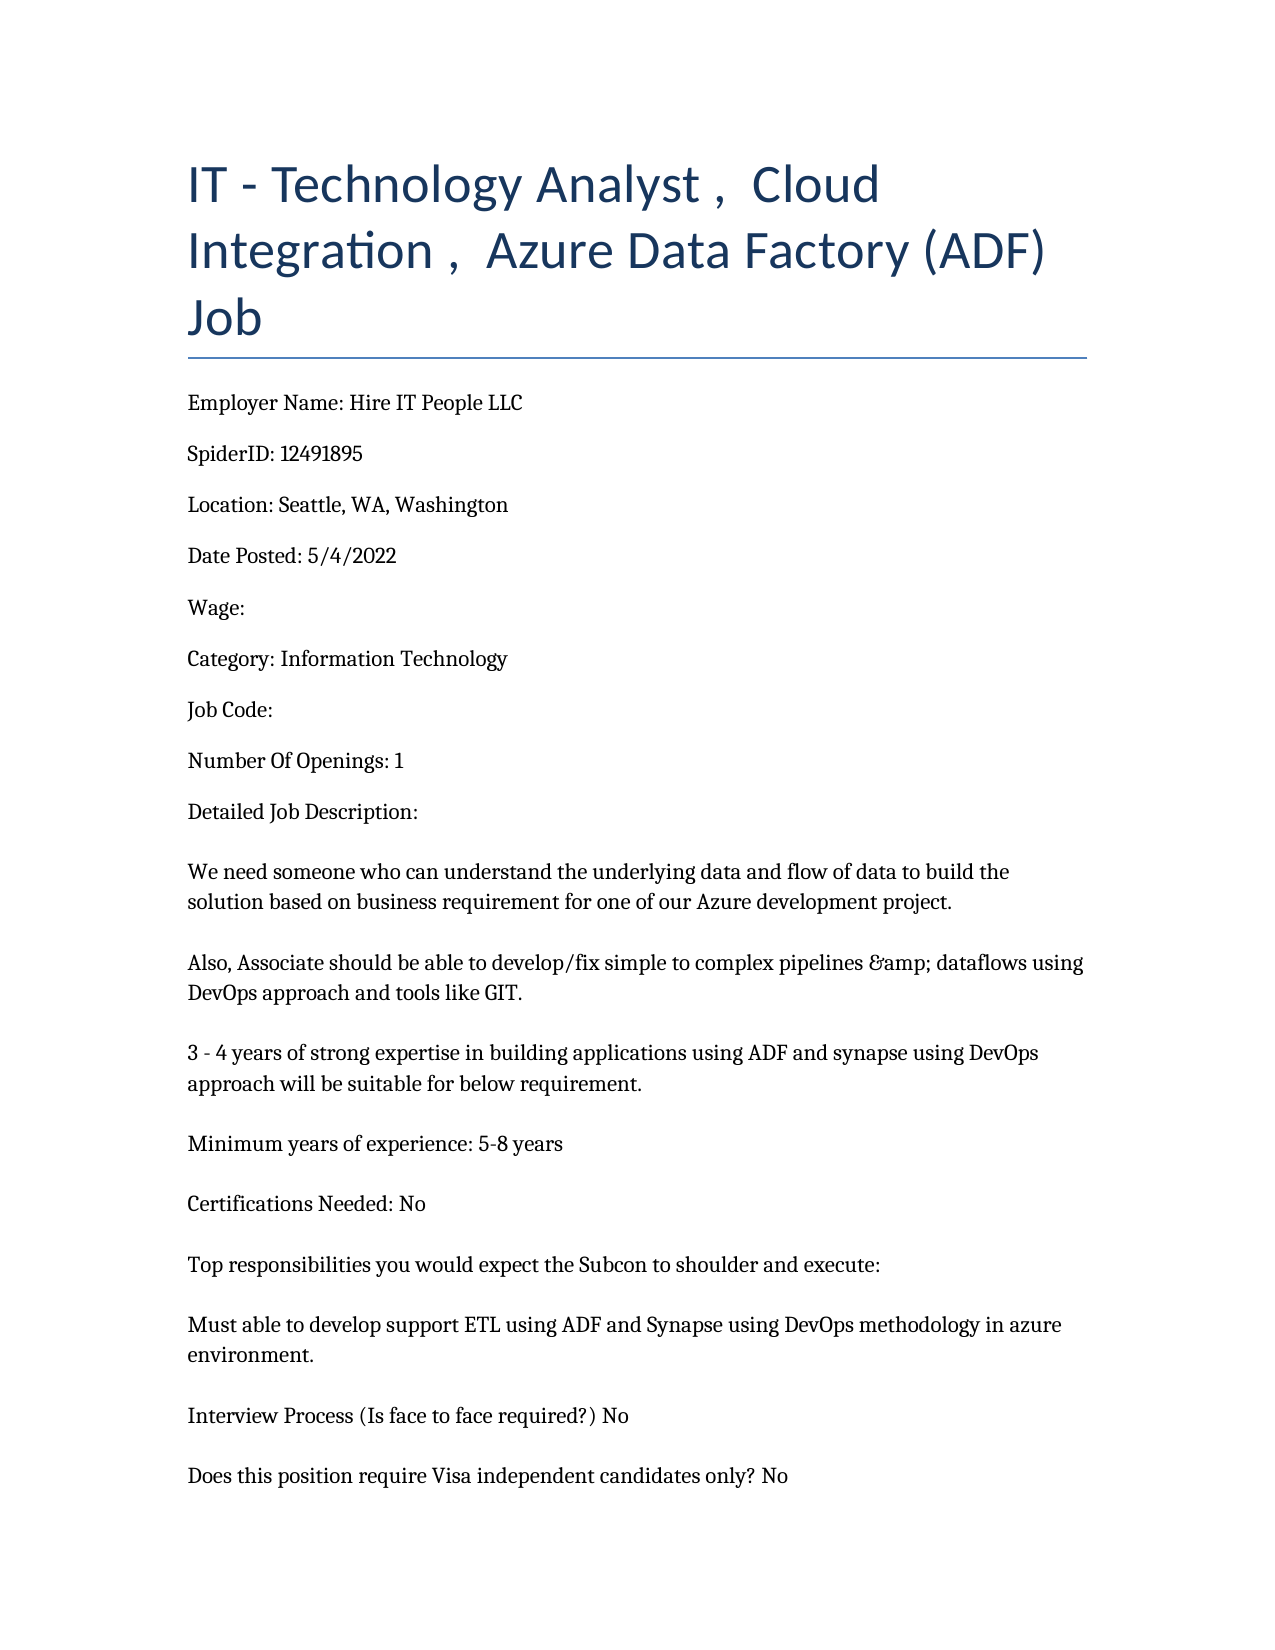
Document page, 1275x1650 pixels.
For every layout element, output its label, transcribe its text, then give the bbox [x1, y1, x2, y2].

title IT - Technology Analyst , Cloud Integration , Azure Data Factory (ADF) Job [187, 150, 1087, 359]
text Employer Name: Hire IT People LLC [187, 390, 1087, 416]
text Number Of Openings: 1 [187, 747, 1087, 774]
text Job Code: [187, 696, 1087, 723]
text Location: Seattle, WA, Washington [187, 492, 1087, 518]
text SpiderID: 12491895 [187, 441, 1087, 467]
text Date Posted: 5/4/2022 [187, 543, 1087, 569]
text Detailed Job Description: We need someone who can understand the underlying data and flow of data to build the solution based on business requirement for one of our Azure development project. Also, Associate should be able to develop/fix simple to complex pipelines &amp; dataflows using DevOps approach and tools like GIT. 3 - 4 years of strong expertise in building applications using ADF and synapse using DevOps approach will be suitable for below requirement. Minimum years of experience: 5-8 years Certifications Needed: No Top responsibilities you would expect the Subcon to shoulder and execute: Must able to develop support ETL using ADF and Synapse using DevOps methodology in azure environment. Interview Process (Is face to face required?) No Does this position require Visa independent candidates only? No [187, 798, 1087, 1489]
text Wage: [187, 594, 1087, 621]
text Category: Information Technology [187, 645, 1087, 672]
